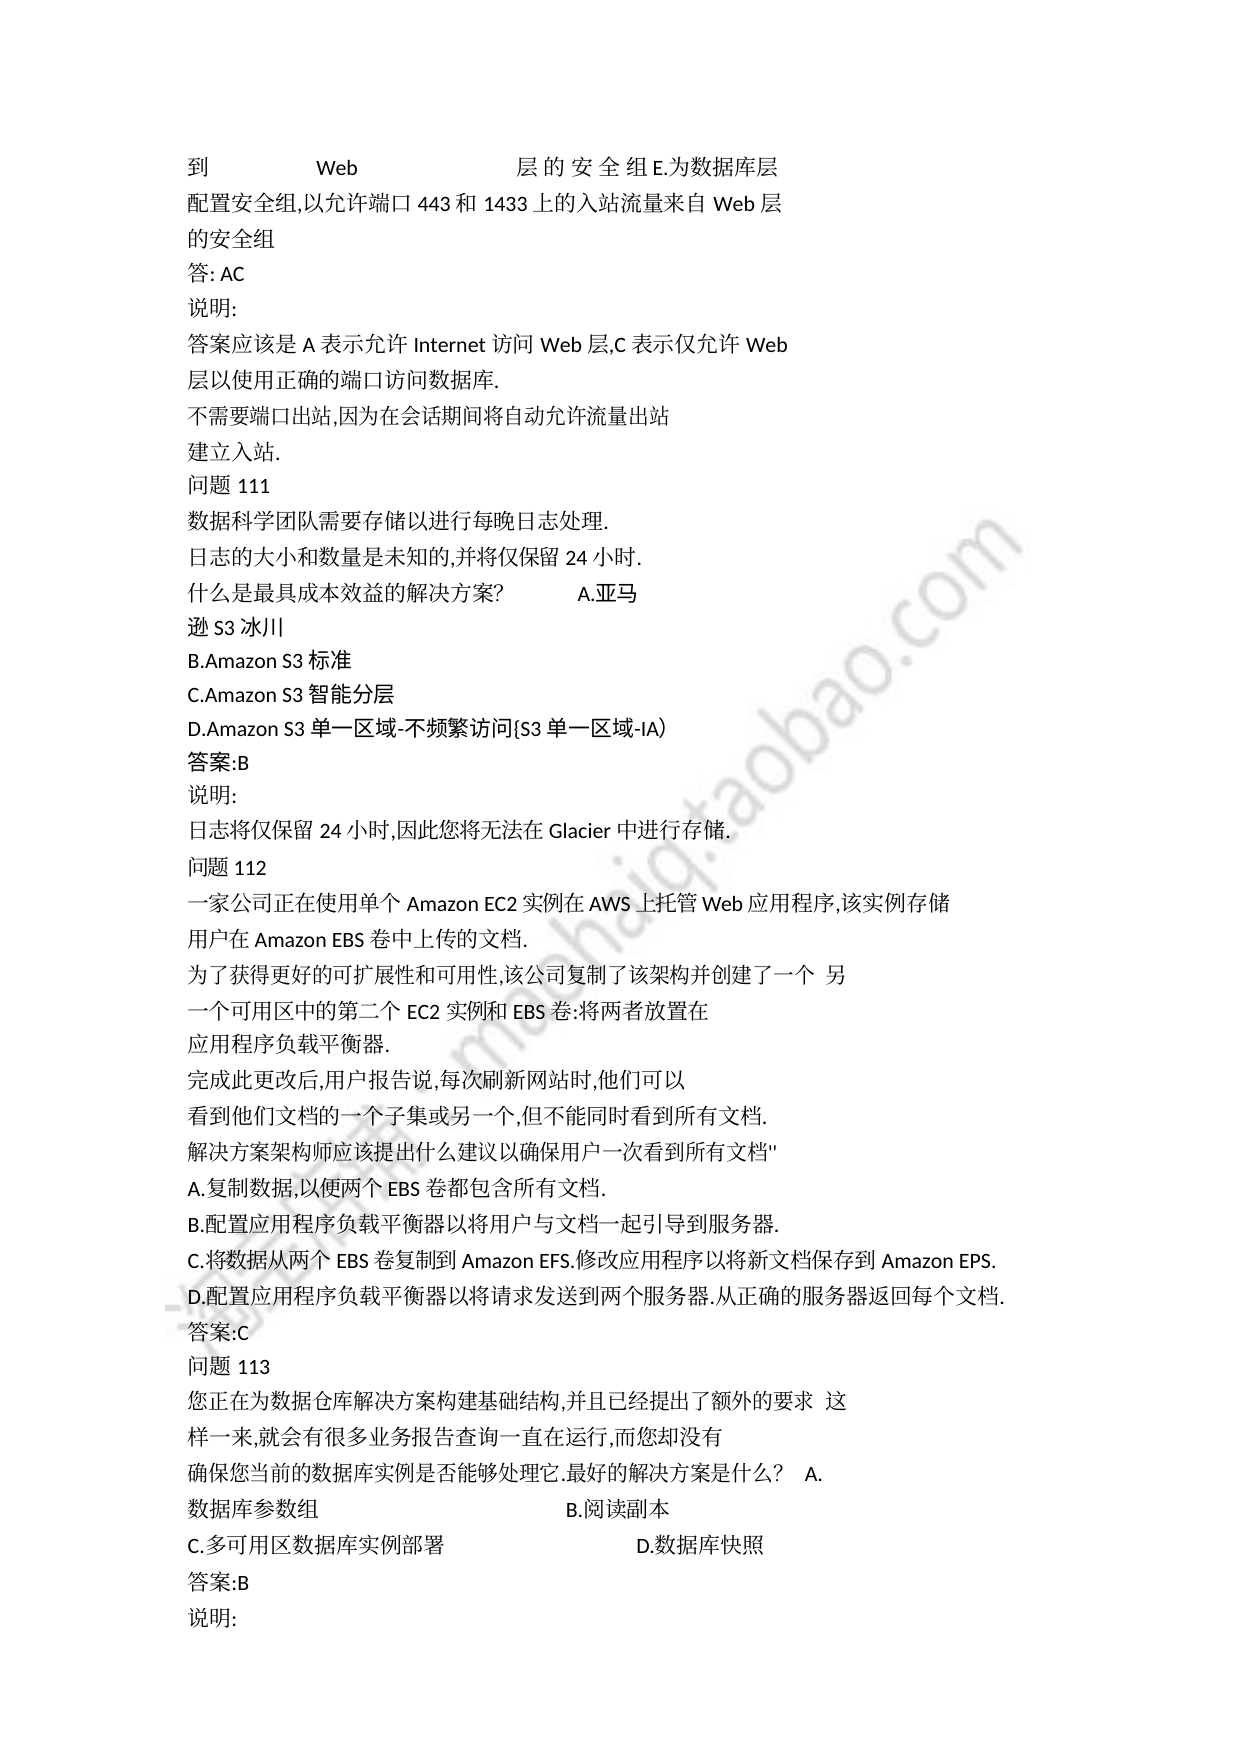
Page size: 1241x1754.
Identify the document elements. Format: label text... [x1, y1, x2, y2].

text 数据科学团队需要存储以进行每晚日志处理. [187, 504, 1198, 535]
text B.配置应用程序负载平衡器以将用户与文档一起引导到服务器. C.将数据从两个 EBS 卷复制到 Amazon EFS.修改应用程序以将新文档保存到 Amazon EPS. D.配置应用程序负载平衡器以将请求发送到两个服务器.从正确的服务器返回每个文档. 答案:C [187, 1207, 1011, 1347]
text B.Amazon S3 标准 [187, 646, 1198, 674]
text 到 Web 层 的 安 全 组E.为数据库层配置安全组,以允许端口 443 和 1433 上的入站流量来自 Web 层的安全组 [187, 150, 790, 254]
text 日志将仅保留 24 小时,因此您将无法在 Glacier 中进行存储. 问题 112 [187, 813, 742, 881]
text 不需要端口出站,因为在会话期间将自动允许流量出站 建立入站. [187, 399, 696, 467]
picture [165, 506, 1032, 1370]
text 答: AC [187, 259, 1198, 287]
text 问题 111 [187, 471, 1198, 499]
text 看到他们文档的一个子集或另一个,但不能同时看到所有文档. [187, 1099, 1198, 1130]
text D.Amazon S3 单一区域-不频繁访问{S3 单一区域-IA） 答案:B [187, 713, 681, 777]
text 说明: [187, 781, 1198, 809]
text C.Amazon S3 智能分层 [187, 678, 1198, 708]
text 确保您当前的数据库实例是否能够处理它.最好的解决方案是什么？ A.数据库参数组 B.阅读副本 C.多可用区数据库实例部署 D.数据库快照 [187, 1456, 827, 1560]
text 您正在为数据仓库解决方案构建基础结构,并且已经提出了额外的要求 这样一来,就会有很多业务报告查询一直在运行,而您却没有 [187, 1384, 849, 1452]
text 完成此更改后,用户报告说,每次刷新网站时,他们可以 [187, 1063, 1198, 1094]
text 一家公司正在使用单个 Amazon EC2 实例在 AWS 上托管 Web 应用程序,该实例存储用户在 Amazon EBS 卷中上传的文档. [187, 886, 965, 953]
text 答案应该是 A 表示允许 Internet 访问 Web 层,C 表示仅允许 Web [187, 327, 1198, 359]
text 说明: [187, 291, 1198, 323]
text 日志的大小和数量是未知的,并将仅保留 24 小时. 什么是最具成本效益的解决方案？ A.亚马逊 S3 冰川 [187, 540, 647, 642]
text 解决方案架构师应该提出什么建议以确保用户一次看到所有文档'' A.复制数据,以便两个 EBS 卷都包含所有文档. [187, 1135, 793, 1202]
text 问题 113 [187, 1352, 1198, 1380]
text 层以使用正确的端口访问数据库. [187, 363, 1198, 394]
text 为了获得更好的可扩展性和可用性,该公司复制了该架构并创建了一个 另一个可用区中的第二个 EC2 实例和 EBS 卷:将两者放置在 [187, 958, 849, 1026]
text 应用程序负载平衡器. [187, 1030, 1198, 1058]
text 答案:B 说明: [187, 1565, 249, 1632]
